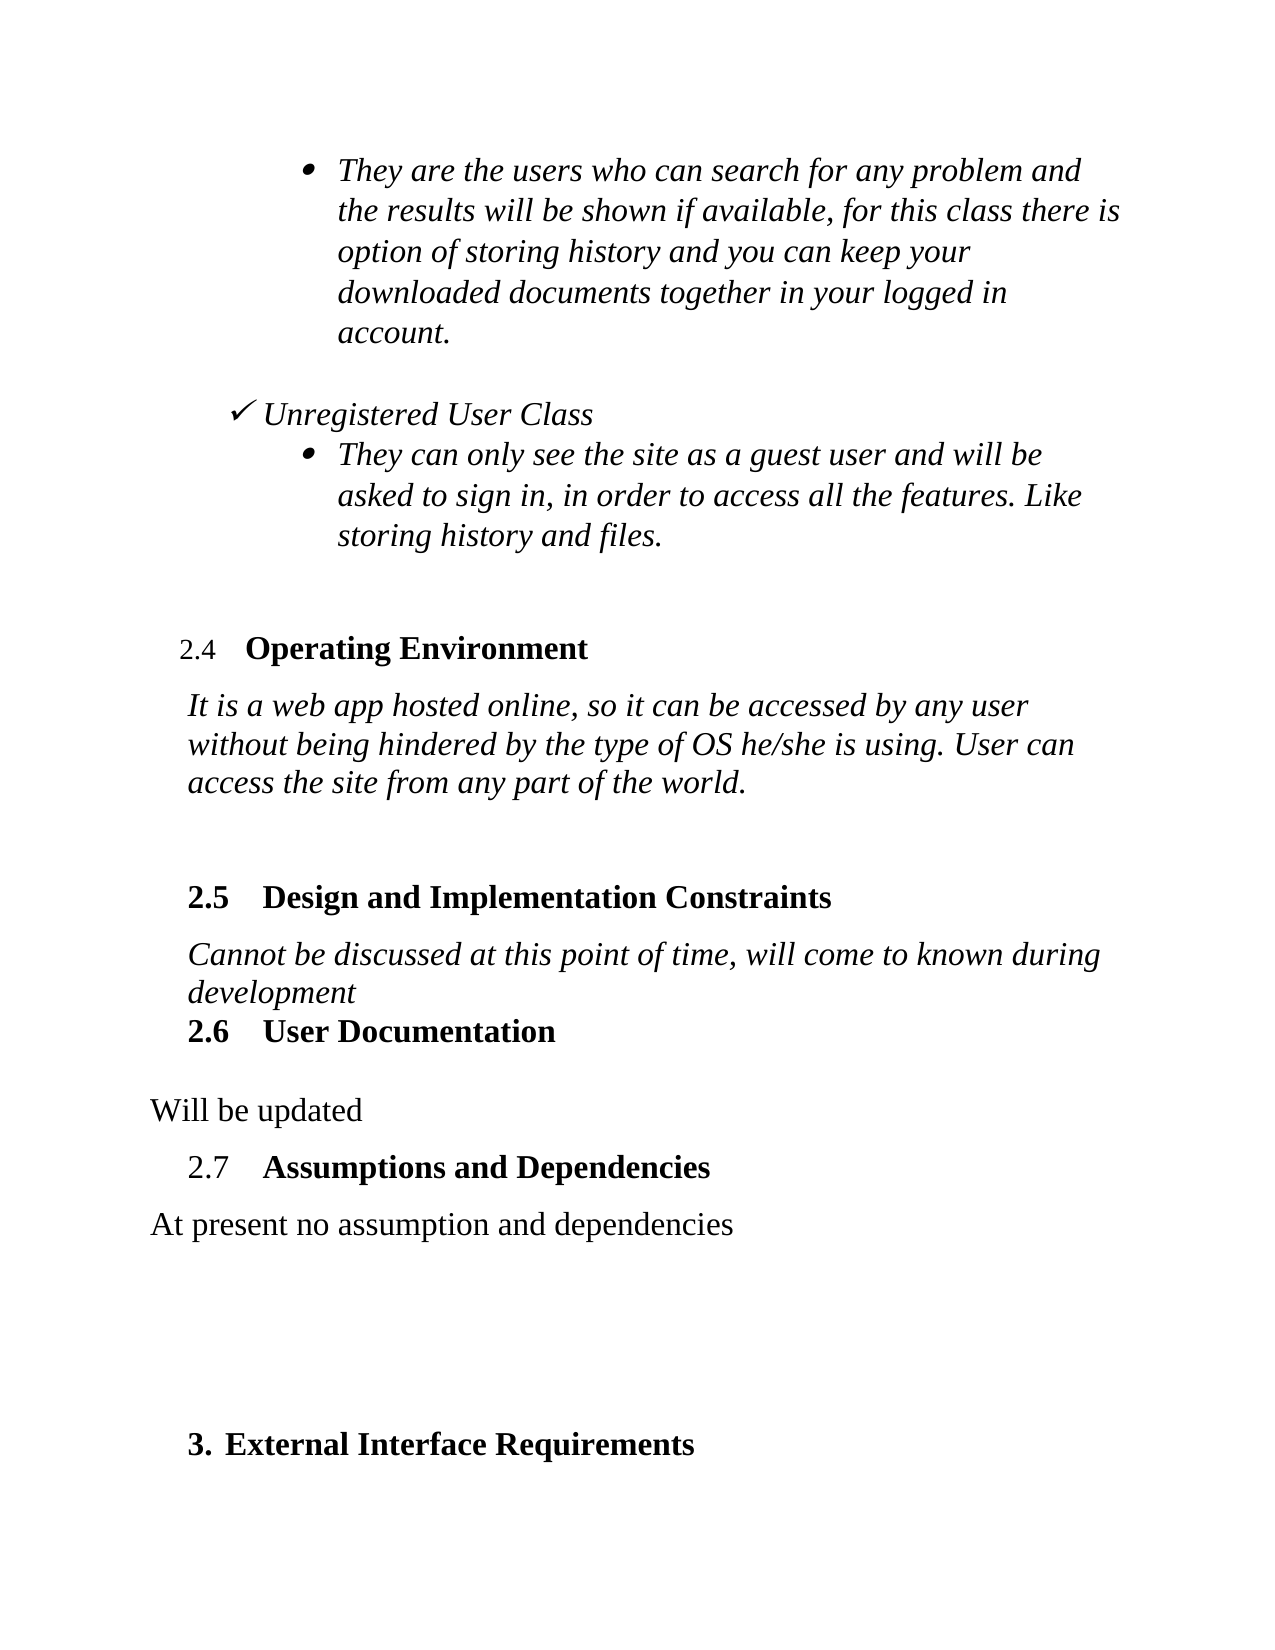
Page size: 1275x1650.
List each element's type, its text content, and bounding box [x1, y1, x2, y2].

text 2.4 Operating Environment [150, 628, 1125, 666]
list External Interface Requirements [187, 1424, 1125, 1463]
list Design and Implementation Constraints [187, 877, 1125, 915]
text Will be updated [150, 1090, 1125, 1128]
list They are the users who can search for any problem and the results will be shown if available, for this class there is option of storing history and you can keep your downloaded documents together in your logged in account. [300, 150, 1125, 351]
text It is a web app hosted online, so it can be accessed by any user without being hindered by the type of OS he/she is using. User can access the site from any part of the world. [187, 685, 1125, 800]
list They can only see the site as a guest user and will be asked to sign in, in order to access all the features. Like storing history and files. [300, 434, 1125, 554]
text Cannot be discussed at this point of time, will come to known during development [187, 934, 1125, 1011]
list Unregistered User Class [225, 394, 1125, 432]
list Assumptions and Dependencies [187, 1147, 1125, 1186]
list User Documentation [187, 1011, 1125, 1049]
text At present no assumption and dependencies [150, 1204, 1125, 1243]
